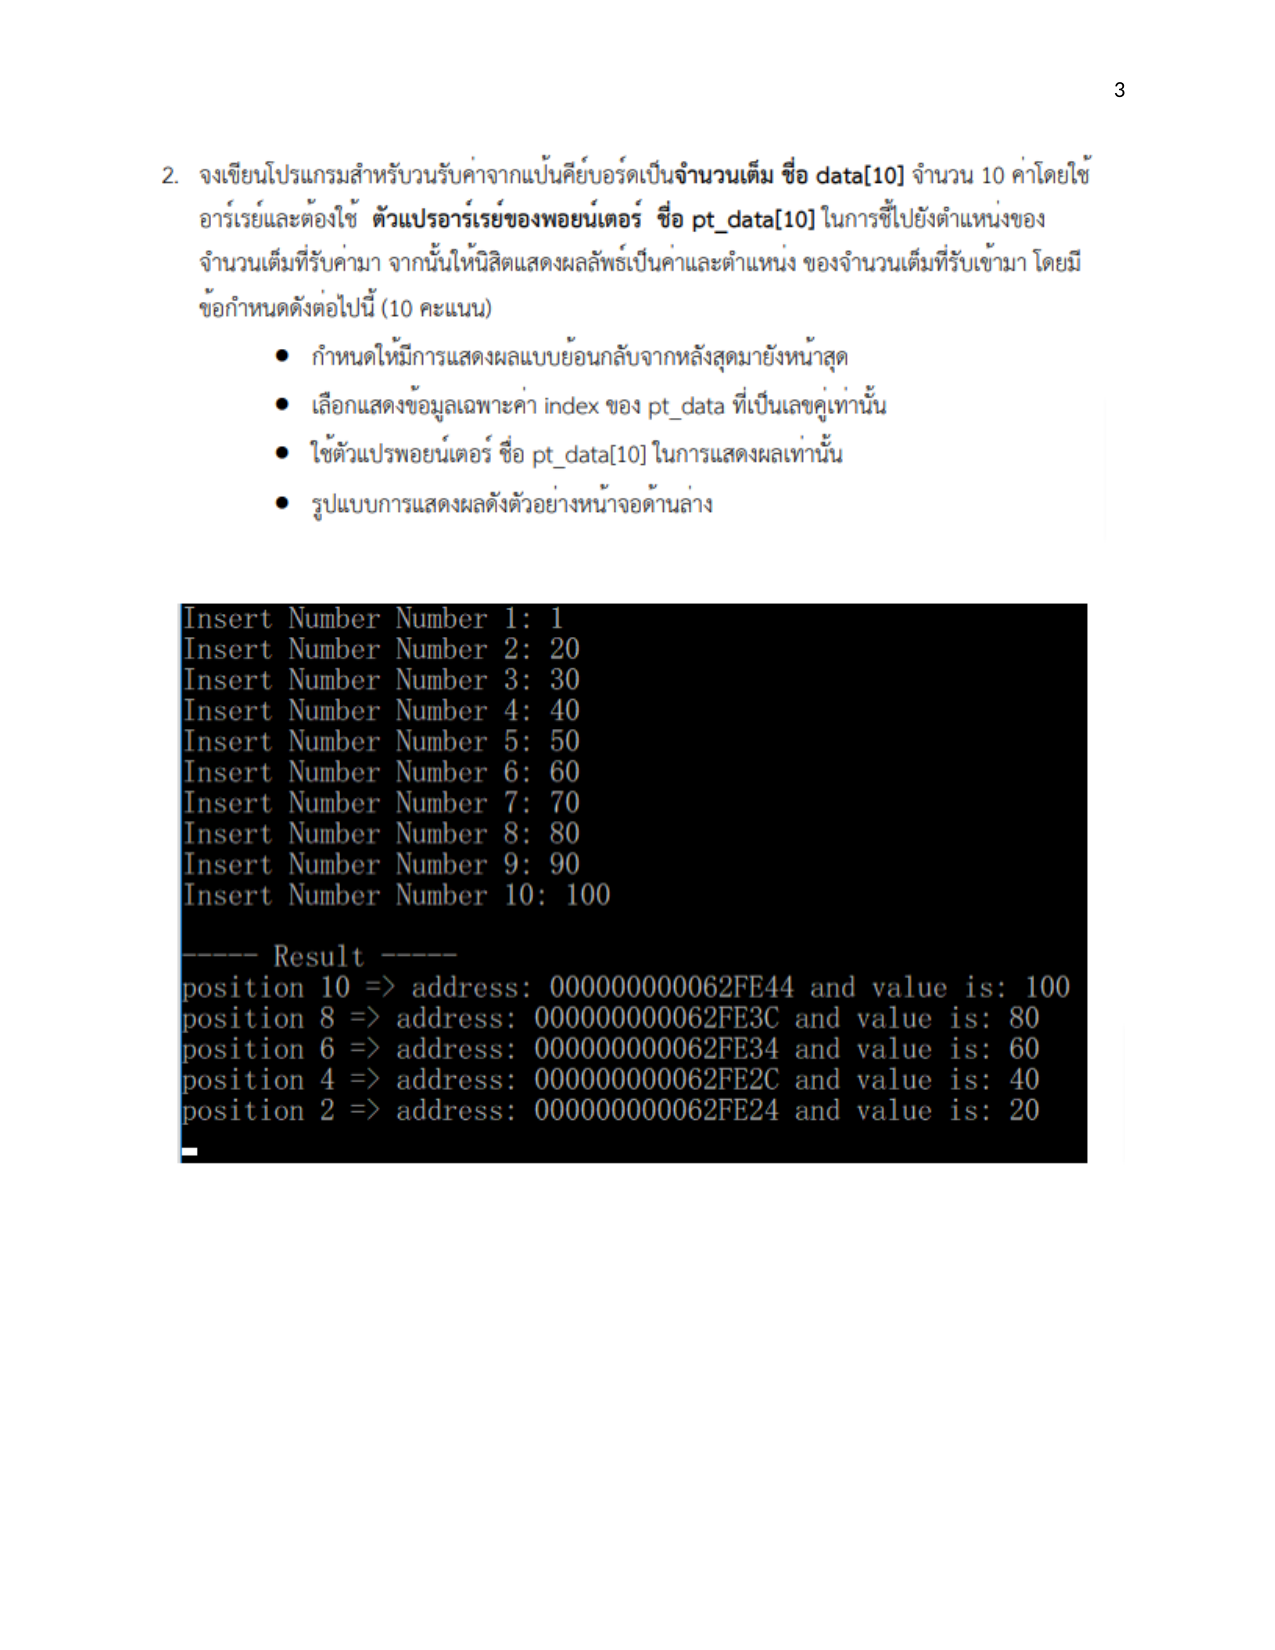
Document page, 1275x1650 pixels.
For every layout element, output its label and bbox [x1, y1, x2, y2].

picture [150, 150, 1107, 569]
picture [150, 587, 1125, 1191]
